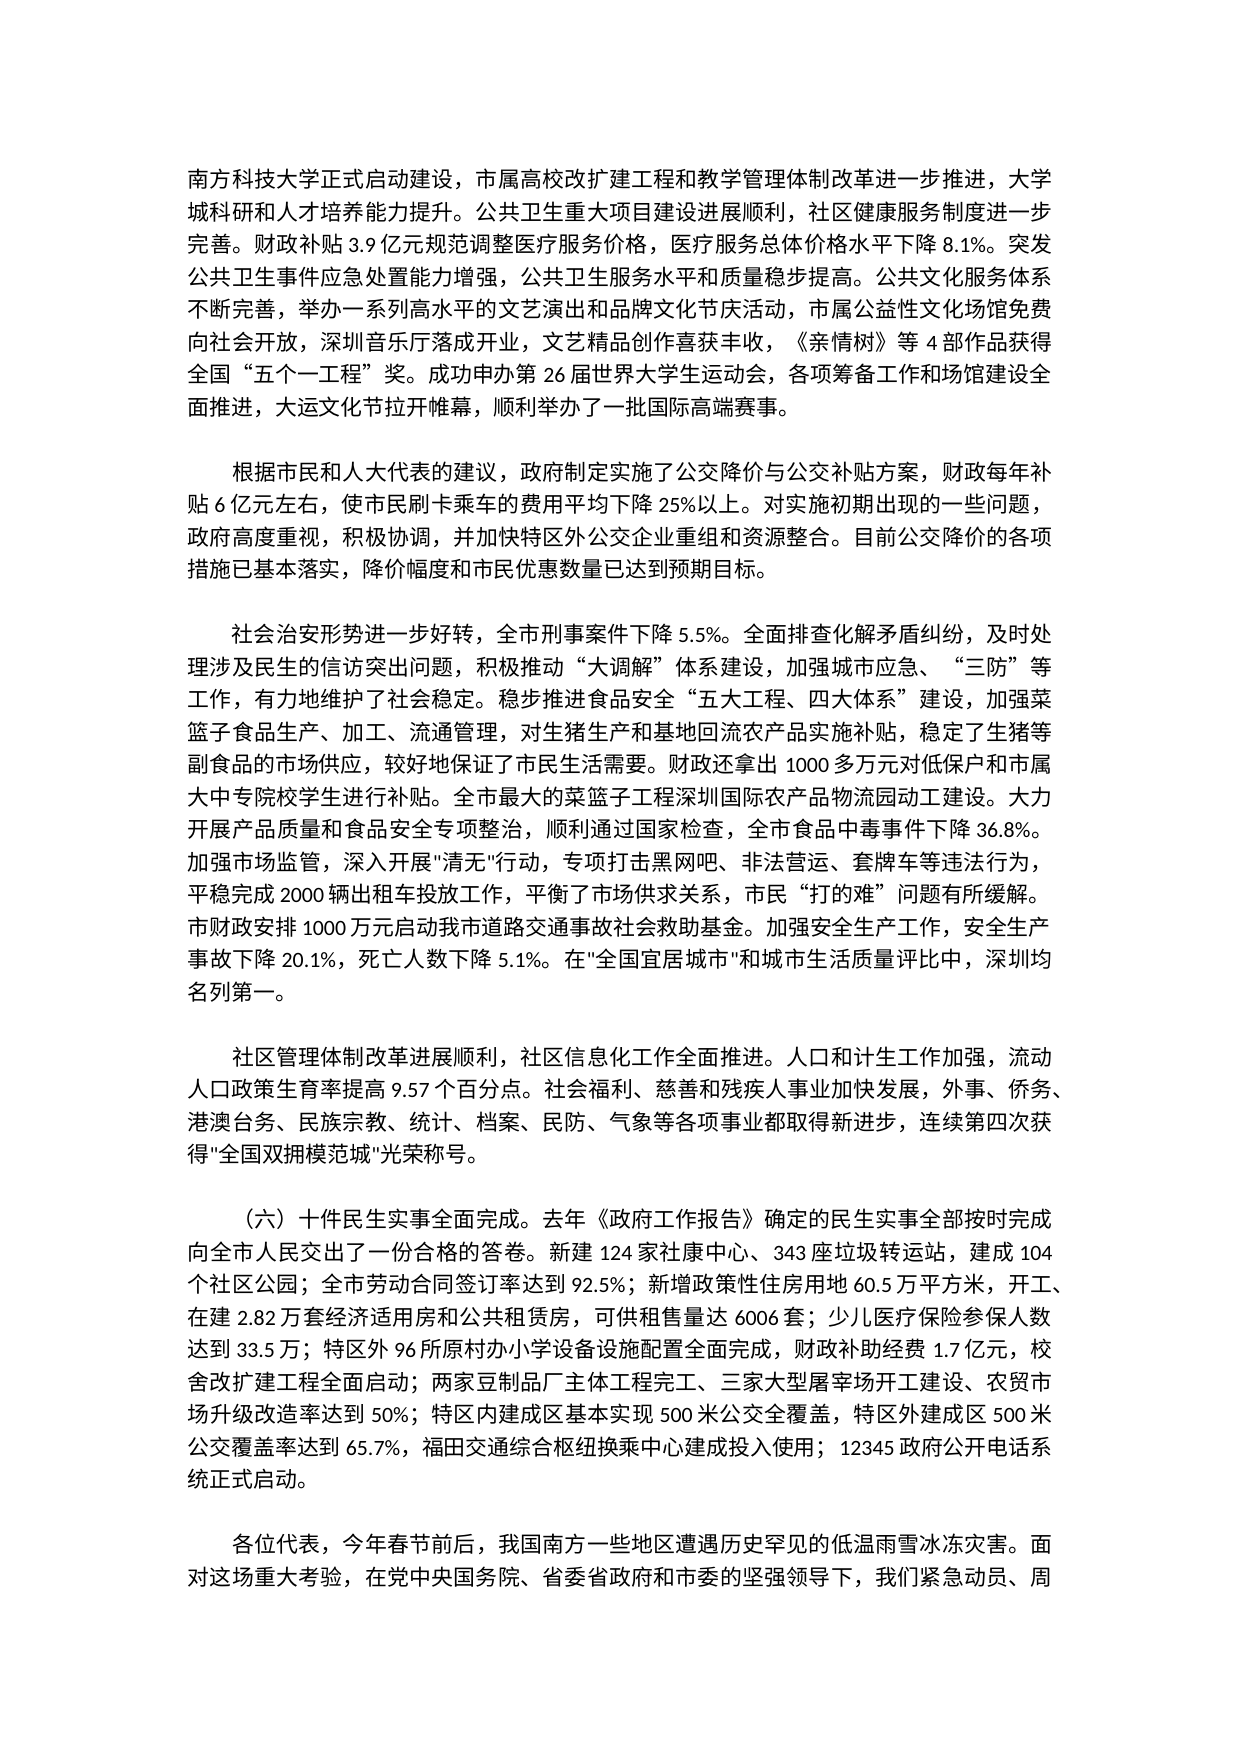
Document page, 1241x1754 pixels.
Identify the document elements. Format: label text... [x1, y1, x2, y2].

text 根据市民和人大代表的建议，政府制定实施了公交降价与公交补贴方案，财政每年补贴6亿元左右，使市民刷卡乘车的费用平均下降25%以上。对实施初期出现的一些问题，政府高度重视，积极协调，并加快特区外公交企业重组和资源整合。目前公交降价的各项措施已基本落实，降价幅度和市民优惠数量已达到预期目标。 [187, 454, 1053, 584]
text 社会治安形势进一步好转，全市刑事案件下降5.5%。全面排查化解矛盾纠纷，及时处理涉及民生的信访突出问题，积极推动“大调解”体系建设，加强城市应急、“三防”等工作，有力地维护了社会稳定。稳步推进食品安全“五大工程、四大体系”建设，加强菜篮子食品生产、加工、流通管理，对生猪生产和基地回流农产品实施补贴，稳定了生猪等副食品的市场供应，较好地保证了市民生活需要。财政还拿出1000多万元对低保户和市属大中专院校学生进行补贴。全市最大的菜篮子工程深圳国际农产品物流园动工建设。大力开展产品质量和食品安全专项整治，顺利通过国家检查，全市食品中毒事件下降36.8%。加强市场监管，深入开展"清无"行动，专项打击黑网吧、非法营运、套牌车等违法行为，平稳完成2000辆出租车投放工作，平衡了市场供求关系，市民“打的难”问题有所缓解。市财政安排1000万元启动我市道路交通事故社会救助基金。加强安全生产工作，安全生产事故下降20.1%，死亡人数下降5.1%。在"全国宜居城市"和城市生活质量评比中，深圳均名列第一。 [187, 617, 1053, 1007]
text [187, 1527, 1053, 1592]
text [187, 162, 1053, 422]
text （六）十件民生实事全面完成。去年《政府工作报告》确定的民生实事全部按时完成，向全市人民交出了一份合格的答卷。新建124家社康中心、343座垃圾转运站，建成104个社区公园；全市劳动合同签订率达到92.5%；新增政策性住房用地60.5万平方米，开工、在建2.82万套经济适用房和公共租赁房，可供租售量达6006套；少儿医疗保险参保人数达到33.5万；特区外96所原村办小学设备设施配置全面完成，财政补助经费1.7亿元，校舍改扩建工程全面启动；两家豆制品厂主体工程完工、三家大型屠宰场开工建设、农贸市场升级改造率达到50%；特区内建成区基本实现500米公交全覆盖，特区外建成区500米公交覆盖率达到65.7%，福田交通综合枢纽换乘中心建成投入使用；12345政府公开电话系统正式启动。 [187, 1202, 1053, 1494]
text 社区管理体制改革进展顺利，社区信息化工作全面推进。人口和计生工作加强，流动人口政策生育率提高9.57个百分点。社会福利、慈善和残疾人事业加快发展，外事、侨务、港澳台务、民族宗教、统计、档案、民防、气象等各项事业都取得新进步，连续第四次获得"全国双拥模范城"光荣称号。 [187, 1039, 1053, 1169]
